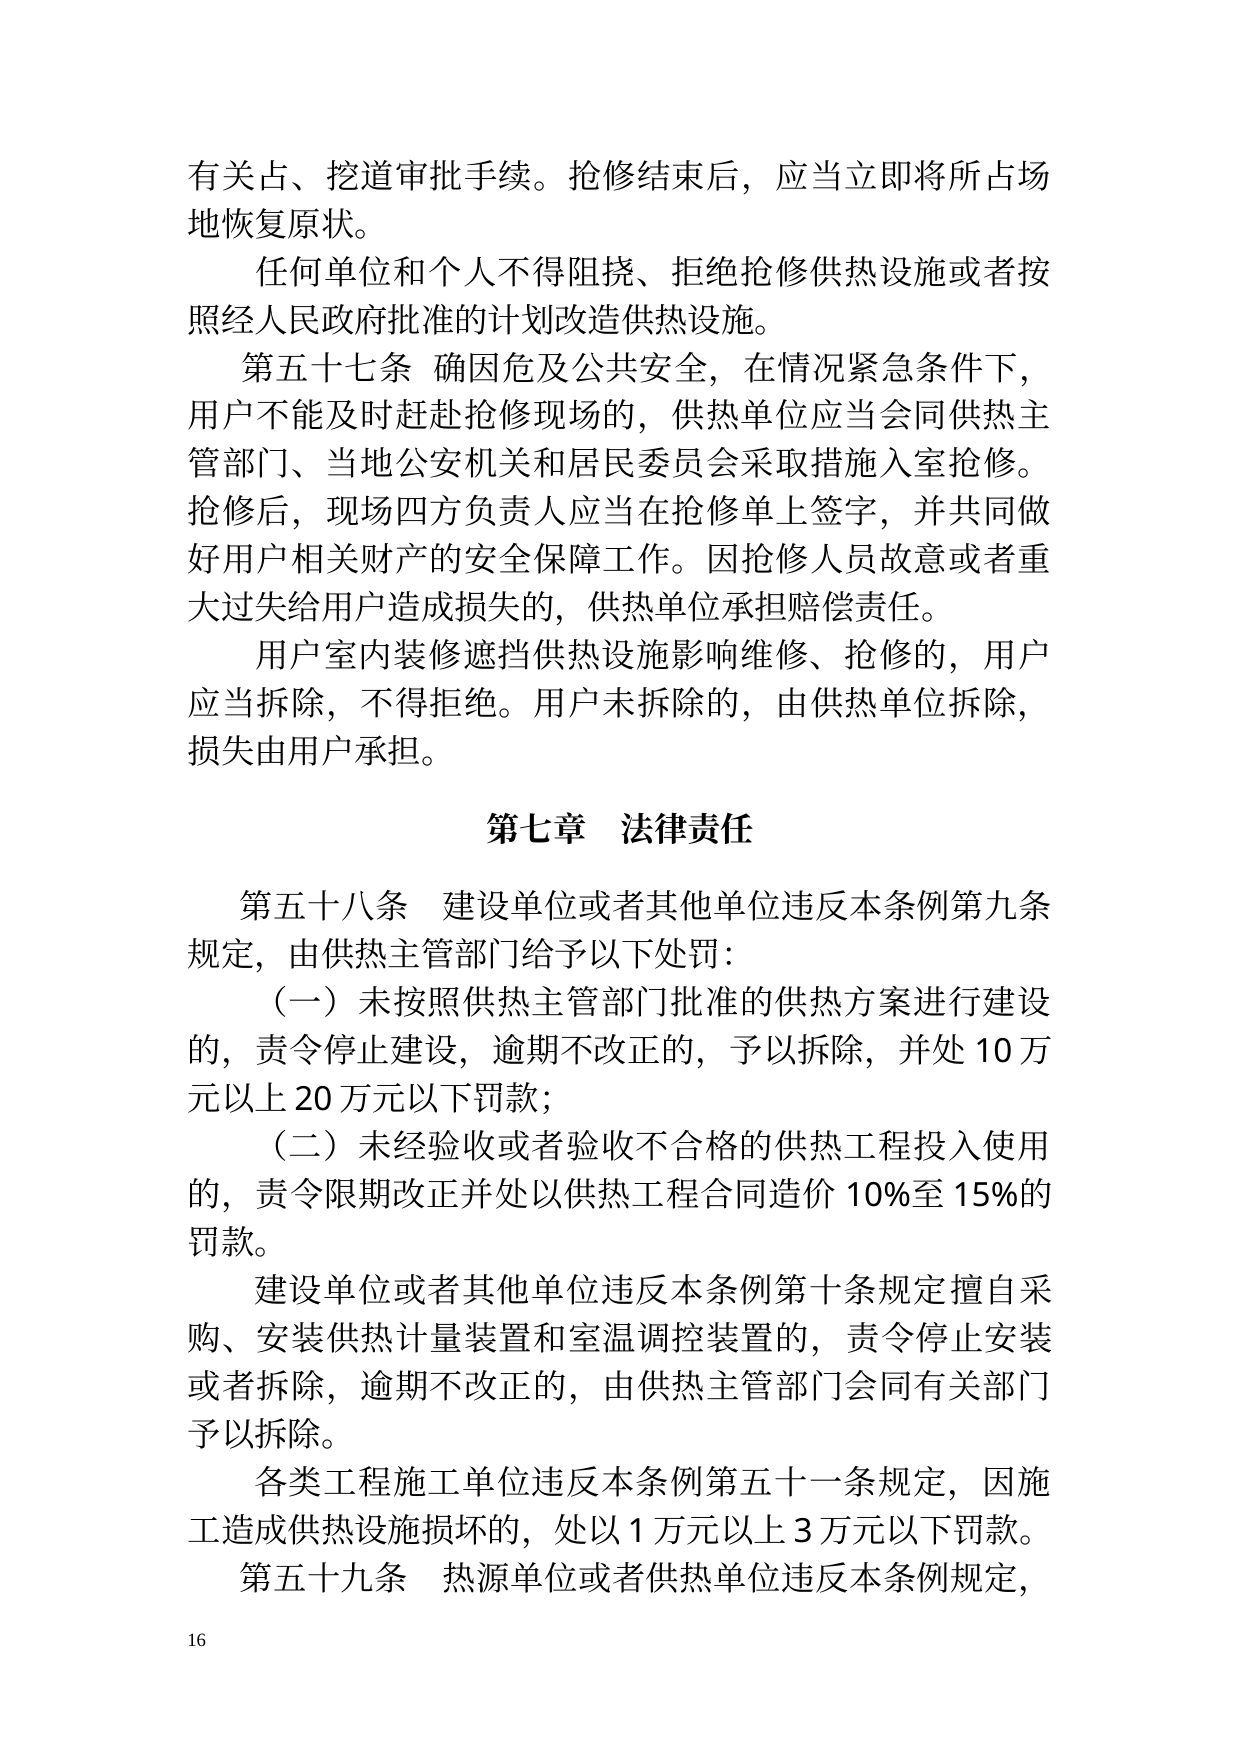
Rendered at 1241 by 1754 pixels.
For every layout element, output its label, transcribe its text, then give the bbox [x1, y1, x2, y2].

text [187, 150, 1053, 246]
text （一）未按照供热主管部门批准的供热方案进行建设的，责令停止建设，逾期不改正的，予以拆除，并处10万元以上20万元以下罚款； [187, 976, 1053, 1120]
text 任何单位和个人不得阻挠、拒绝抢修供热设施或者按照经人民政府批准的计划改造供热设施。 [187, 246, 1053, 342]
text （二）未经验收或者验收不合格的供热工程投入使用的，责令限期改正并处以供热工程合同造价10%至15%的罚款。 [187, 1120, 1053, 1264]
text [187, 1552, 1053, 1600]
text 建设单位或者其他单位违反本条例第十条规定擅自采购、安装供热计量装置和室温调控装置的，责令停止安装或者拆除，逾期不改正的，由供热主管部门会同有关部门予以拆除。 [187, 1264, 1053, 1456]
list 法律责任 [187, 803, 1053, 851]
text 用户室内装修遮挡供热设施影响维修、抢修的，用户应当拆除，不得拒绝。用户未拆除的，由供热单位拆除，损失由用户承担。 [187, 629, 1053, 773]
text 第五十八条 建设单位或者其他单位违反本条例第九条规定，由供热主管部门给予以下处罚： [187, 880, 1053, 976]
text 第五十七条 确因危及公共安全，在情况紧急条件下，用户不能及时赶赴抢修现场的，供热单位应当会同供热主管部门、当地公安机关和居民委员会采取措施入室抢修。抢修后，现场四方负责人应当在抢修单上签字，并共同做好用户相关财产的安全保障工作。因抢修人员故意或者重大过失给用户造成损失的，供热单位承担赔偿责任。 [187, 342, 1053, 629]
text 各类工程施工单位违反本条例第五十一条规定，因施工造成供热设施损坏的，处以1万元以上3万元以下罚款。 [187, 1456, 1053, 1552]
